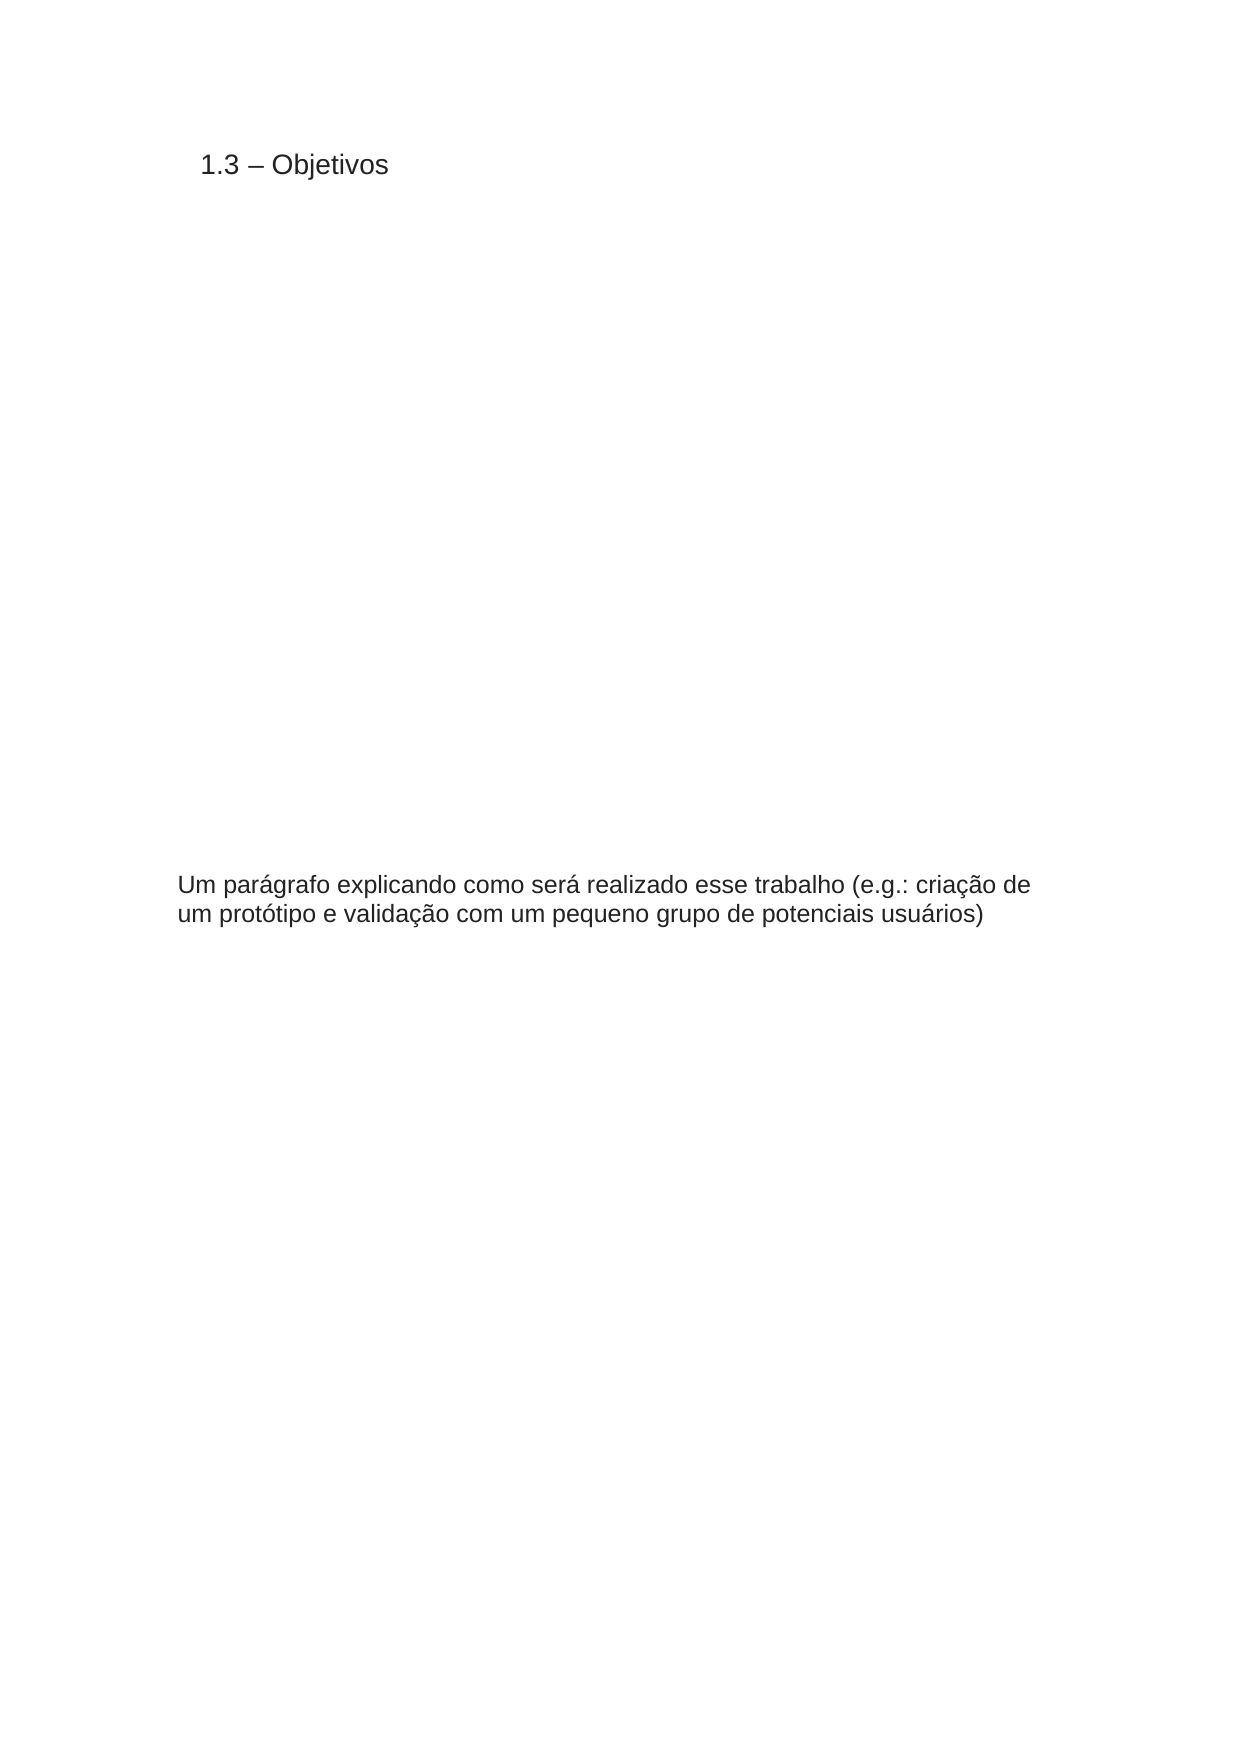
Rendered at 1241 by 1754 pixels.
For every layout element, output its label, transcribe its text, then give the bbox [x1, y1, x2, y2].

list – Objetivos [200, 148, 1063, 180]
text Um parágrafo explicando como será realizado esse trabalho (e.g.: criação de um protótipo e validação com um pequeno grupo de potenciais usuários) [177, 870, 1063, 927]
